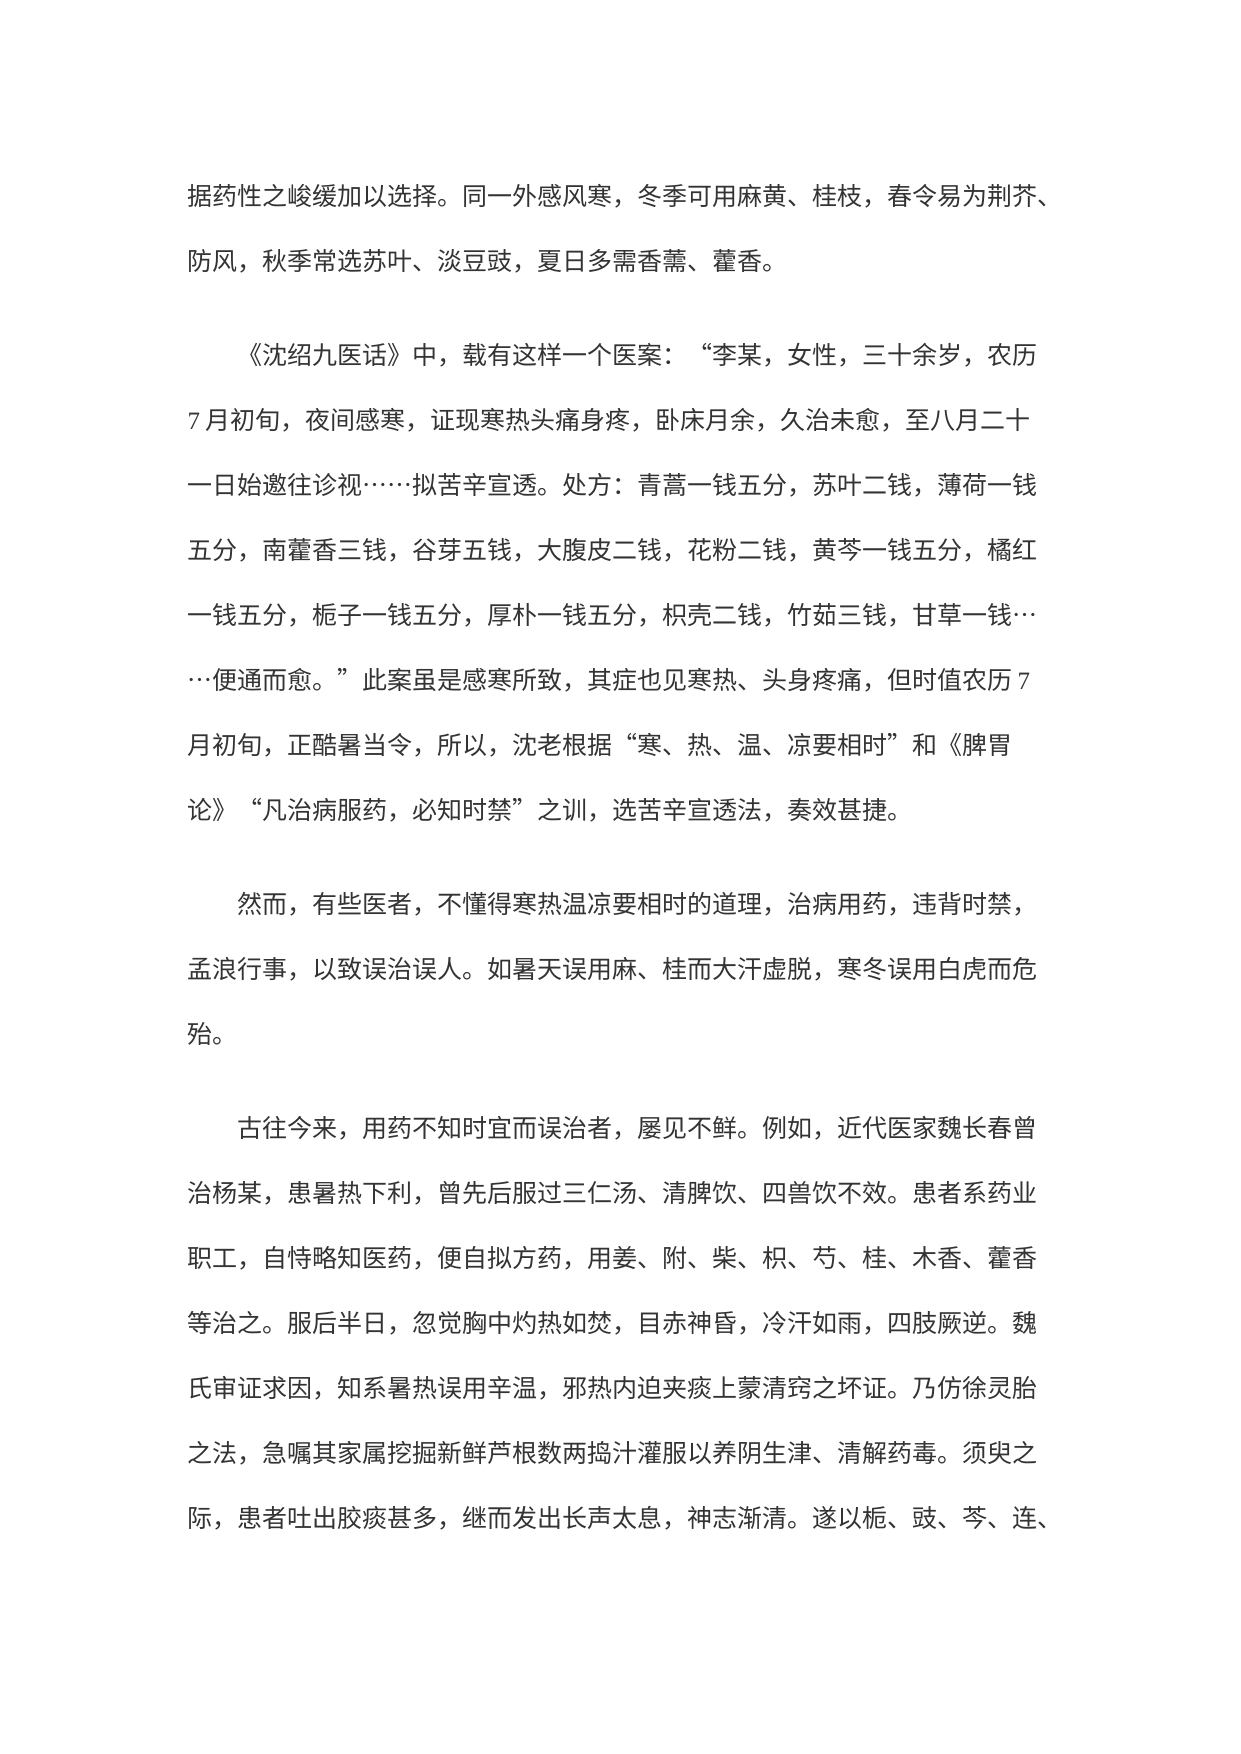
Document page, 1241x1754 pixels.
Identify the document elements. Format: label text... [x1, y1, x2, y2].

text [187, 1094, 1053, 1549]
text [187, 162, 1053, 292]
text 然而，有些医者，不懂得寒热温凉要相时的道理，治病用药，违背时禁，孟浪行事，以致误治误人。如暑天误用麻、桂而大汗虚脱，寒冬误用白虎而危殆。 [187, 870, 1053, 1065]
text 《沈绍九医话》中，载有这样一个医案：“李某，女性，三十余岁，农历7月初旬，夜间感寒，证现寒热头痛身疼，卧床月余，久治未愈，至八月二十一日始邀往诊视……拟苦辛宣透。处方：青蒿一钱五分，苏叶二钱，薄荷一钱五分，南藿香三钱，谷芽五钱，大腹皮二钱，花粉二钱，黄芩一钱五分，橘红一钱五分，栀子一钱五分，厚朴一钱五分，枳壳二钱，竹茹三钱，甘草一钱……便通而愈。”此案虽是感寒所致，其症也见寒热、头身疼痛，但时值农历7月初旬，正酷暑当令，所以，沈老根据“寒、热、温、凉要相时”和《脾胃论》“凡治病服药，必知时禁”之训，选苦辛宣透法，奏效甚捷。 [187, 321, 1053, 841]
